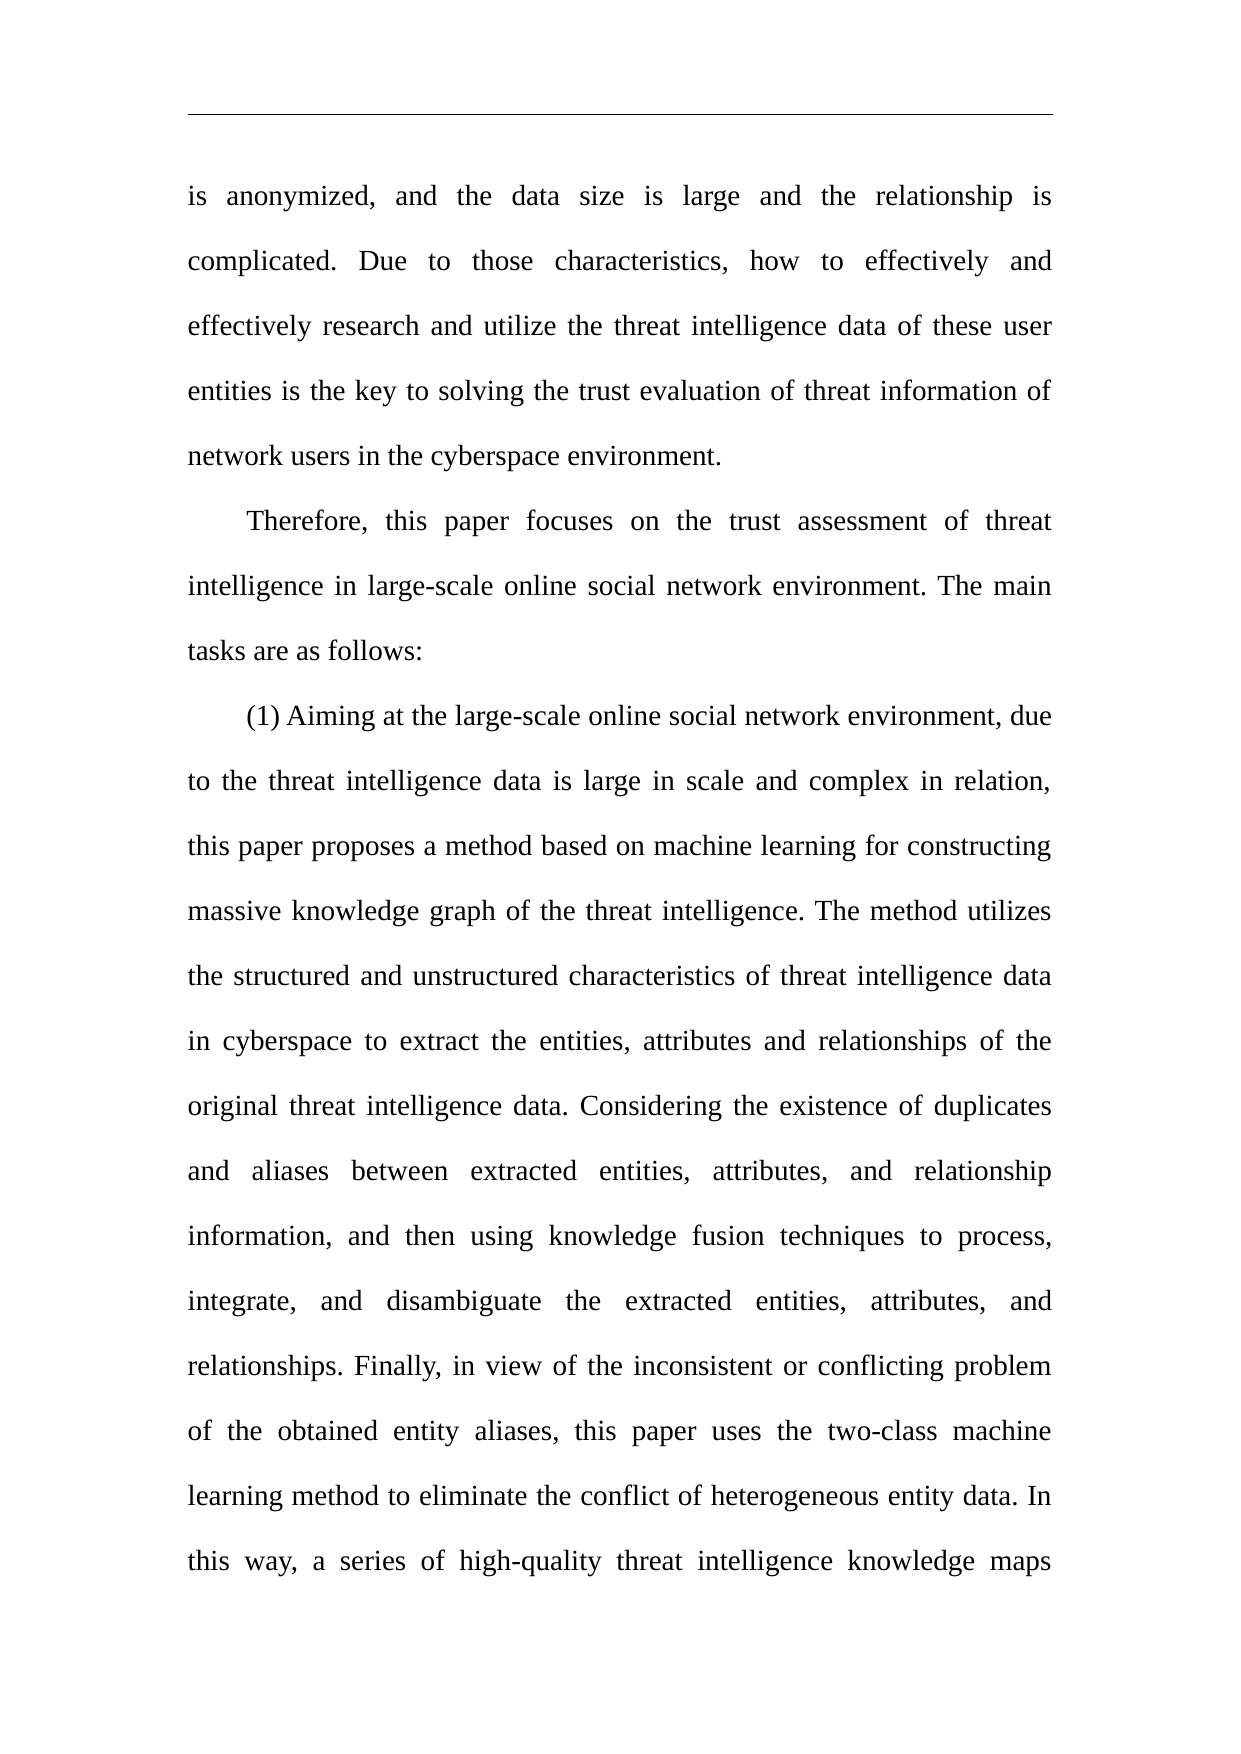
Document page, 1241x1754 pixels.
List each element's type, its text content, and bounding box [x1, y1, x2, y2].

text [187, 162, 1053, 487]
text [187, 682, 1053, 1592]
text Therefore, this paper focuses on the trust assessment of threat intelligence in large-scale online social network environment. The main tasks are as follows: [187, 487, 1053, 682]
